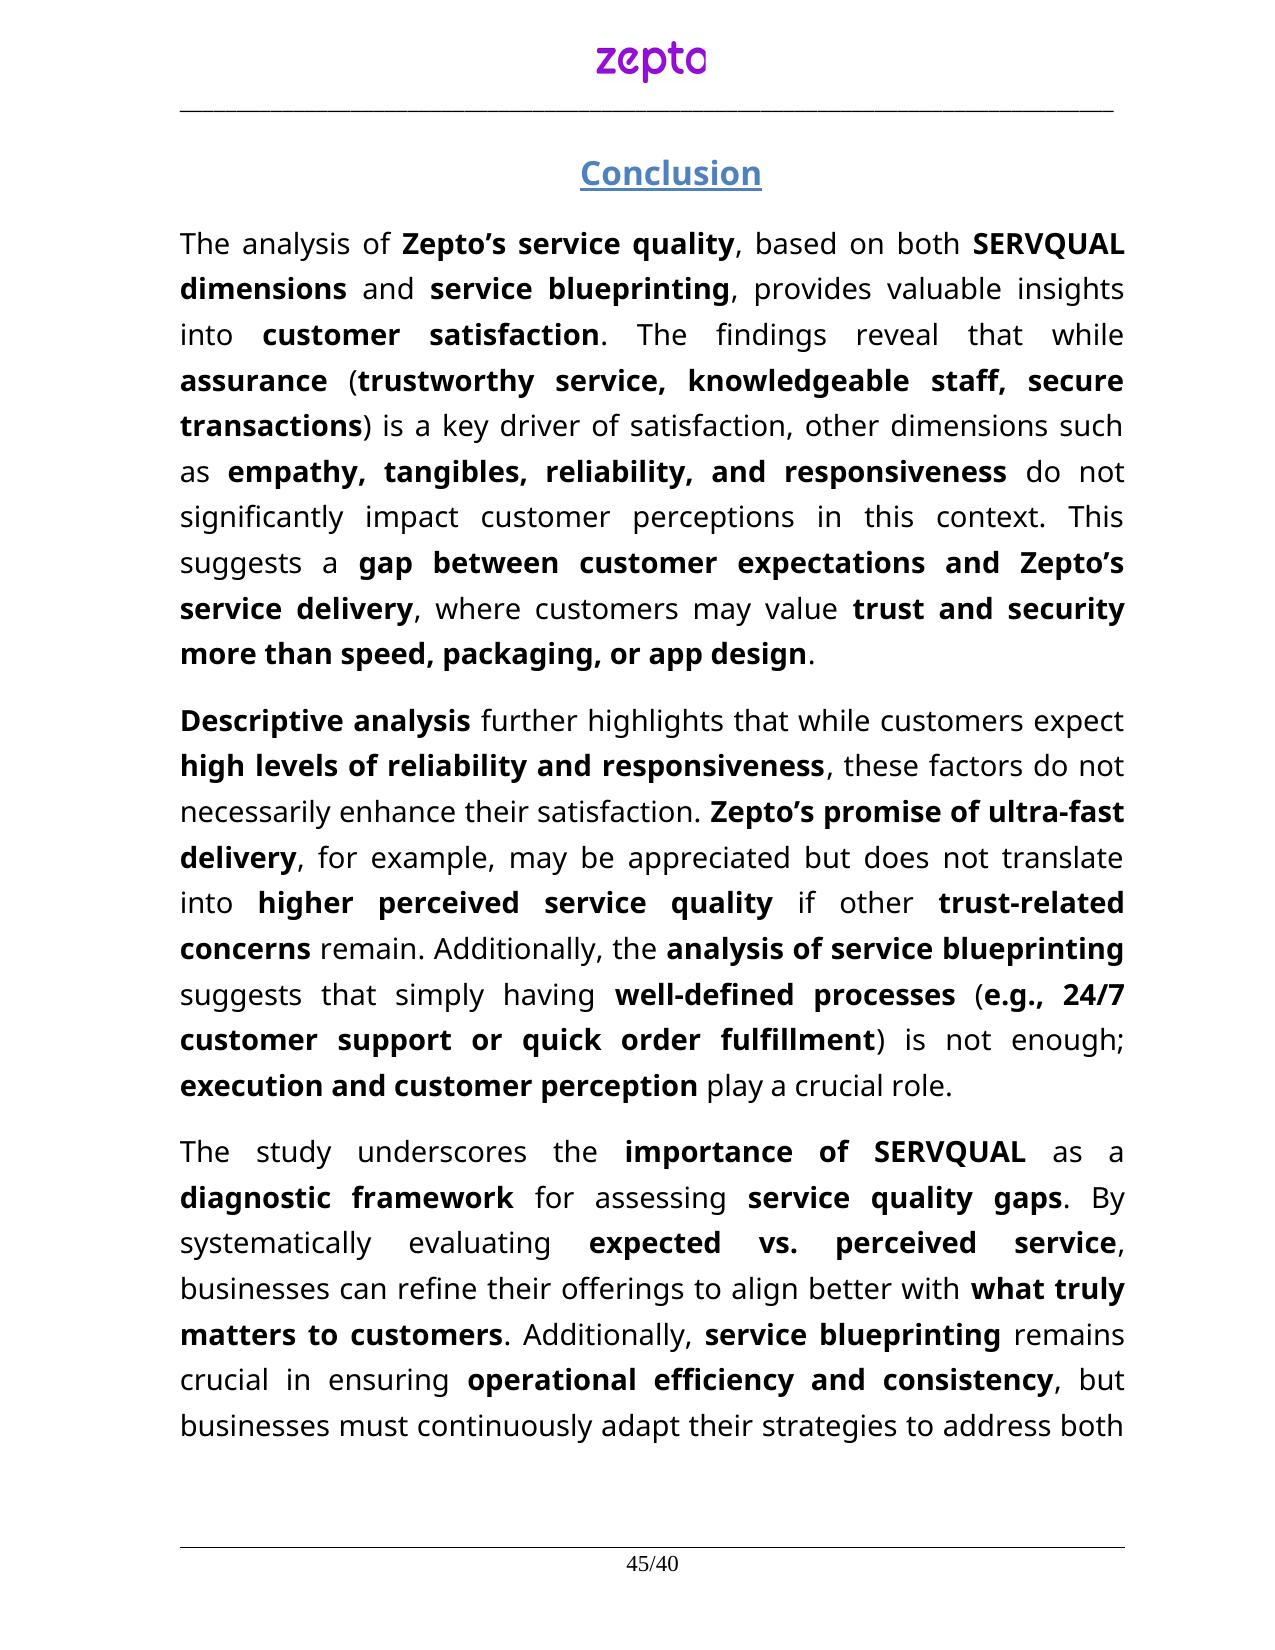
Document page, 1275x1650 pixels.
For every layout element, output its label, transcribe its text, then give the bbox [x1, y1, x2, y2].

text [179, 1132, 1125, 1445]
list Conclusion [217, 150, 1125, 195]
text The analysis of Zepto’s service quality, based on both SERVQUAL dimensions and service blueprinting, provides valuable insights into customer satisfaction. The findings reveal that while assurance (trustworthy service, knowledgeable staff, secure transactions) is a key driver of satisfaction, other dimensions such as empathy, tangibles, reliability, and responsiveness do not significantly impact customer perceptions in this context. This suggests a gap between customer expectations and Zepto’s service delivery, where customers may value trust and security more than speed, packaging, or app design. [179, 223, 1125, 673]
picture [596, 41, 706, 83]
text Descriptive analysis further highlights that while customers expect high levels of reliability and responsiveness, these factors do not necessarily enhance their satisfaction. Zepto’s promise of ultra-fast delivery, for example, may be appreciated but does not translate into higher perceived service quality if other trust-related concerns remain. Additionally, the analysis of service blueprinting suggests that simply having well-defined processes (e.g., 24/7 customer support or quick order fulfillment) is not enough; execution and customer perception play a crucial role. [179, 700, 1125, 1105]
